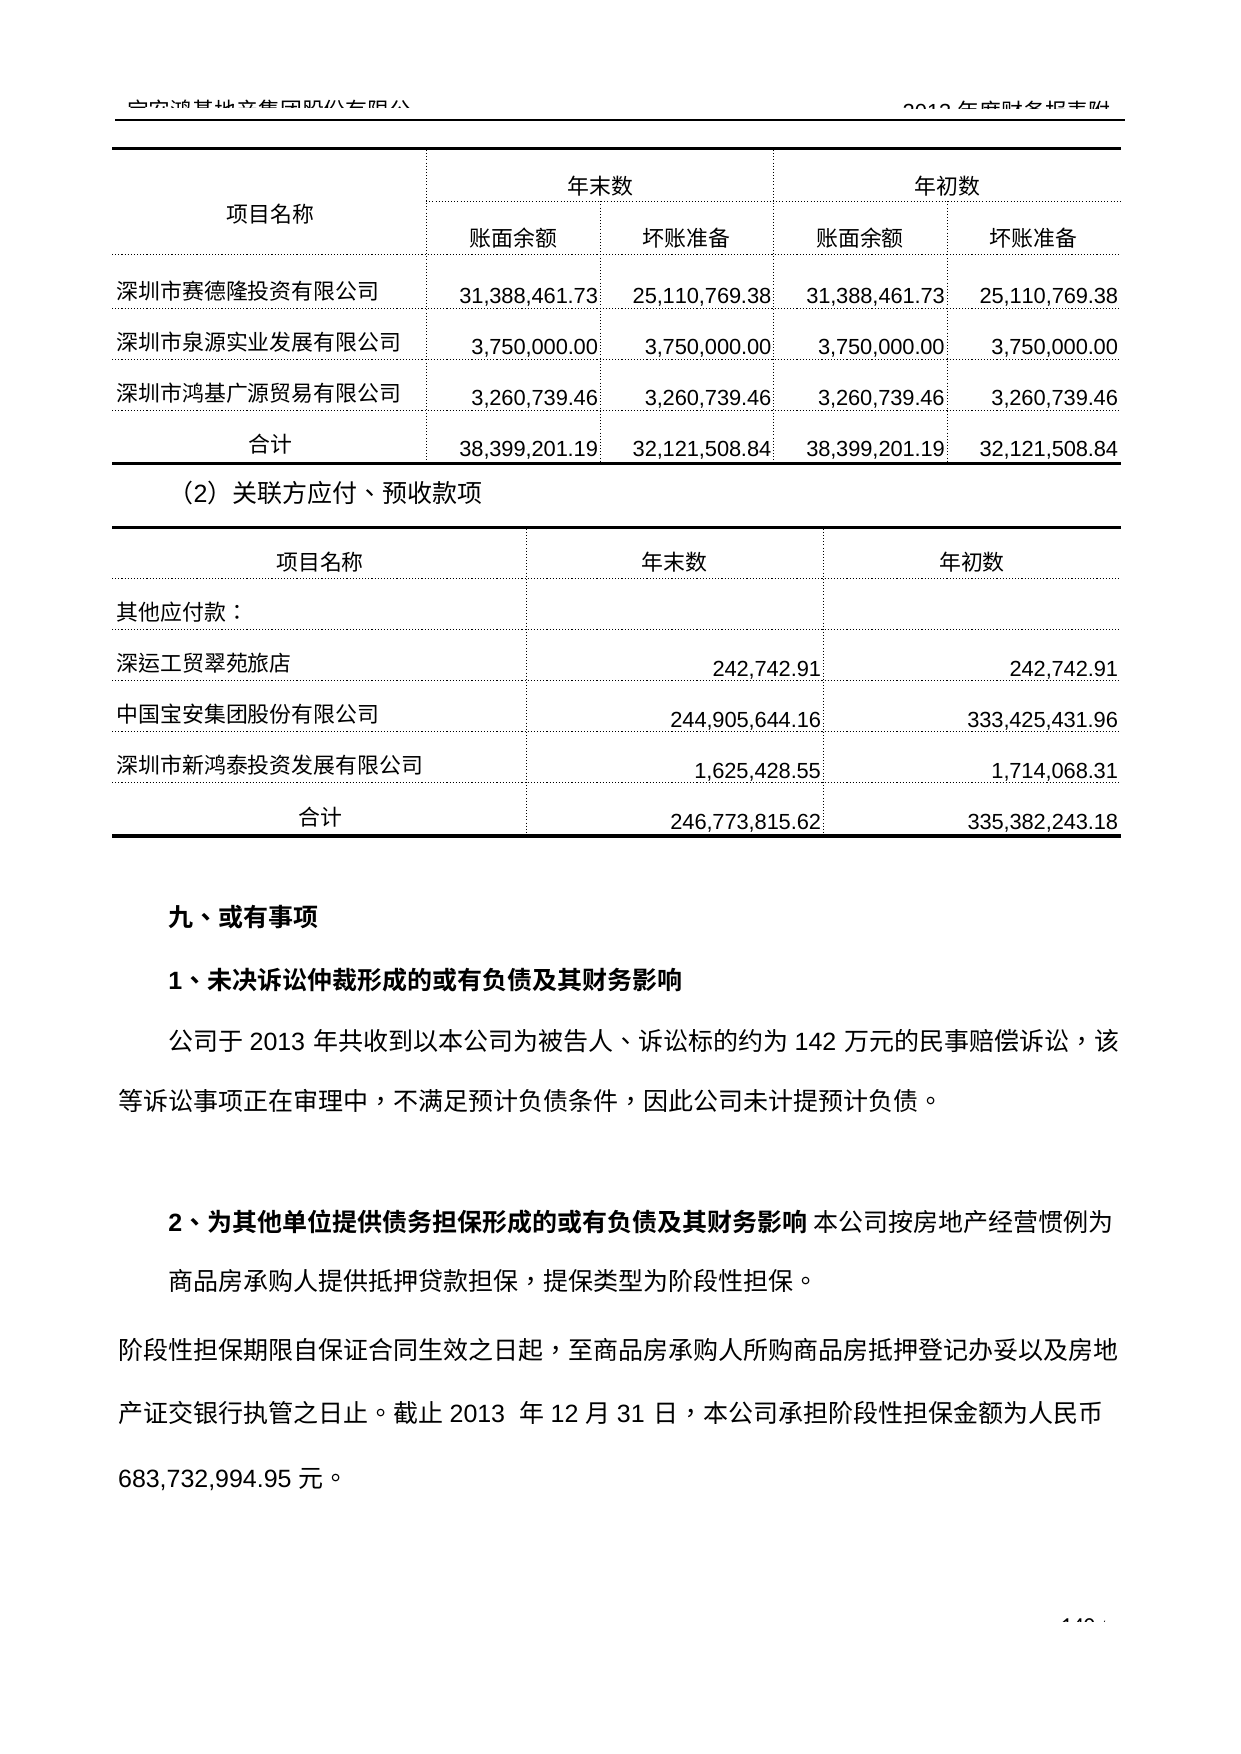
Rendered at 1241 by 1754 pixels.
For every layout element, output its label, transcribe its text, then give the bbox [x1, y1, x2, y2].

subtitle 1、未决诉讼仲裁形成的或有负债及其财务影响 [168, 963, 1124, 997]
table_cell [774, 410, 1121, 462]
text 公司于 2013 年共收到以本公司为被告人、诉讼标的约为 142 万元的民事赔偿诉讼，该 等诉讼事项正在审理中，不满足预计负债条件，因此公司未计提预计负债。 [118, 1024, 1123, 1117]
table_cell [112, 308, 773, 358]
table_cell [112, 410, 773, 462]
text 2、为其他单位提供债务担保形成的或有负债及其财务影响 本公司按房地产经营惯例为商品房承购人提供抵押贷款担保，提保类型为阶段性担保。 [168, 1204, 1124, 1298]
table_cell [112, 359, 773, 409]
text （2）关联方应付、预收款项 [168, 475, 1124, 509]
text 阶段性担保期限自保证合同生效之日起，至商品房承购人所购商品房抵押登记办妥以及房地 产证交银行执管之日止。截止 2013 年 12 月 31 日，本公司承担阶段性担保金额为人民币 [118, 1333, 1124, 1429]
subtitle 九、或有事项 [168, 900, 1124, 934]
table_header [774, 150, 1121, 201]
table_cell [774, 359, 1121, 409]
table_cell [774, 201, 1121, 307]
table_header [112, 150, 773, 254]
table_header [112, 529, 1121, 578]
text 683,732,994.95 元。 [116, 1460, 350, 1494]
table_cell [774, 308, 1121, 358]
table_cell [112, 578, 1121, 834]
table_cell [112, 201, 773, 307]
